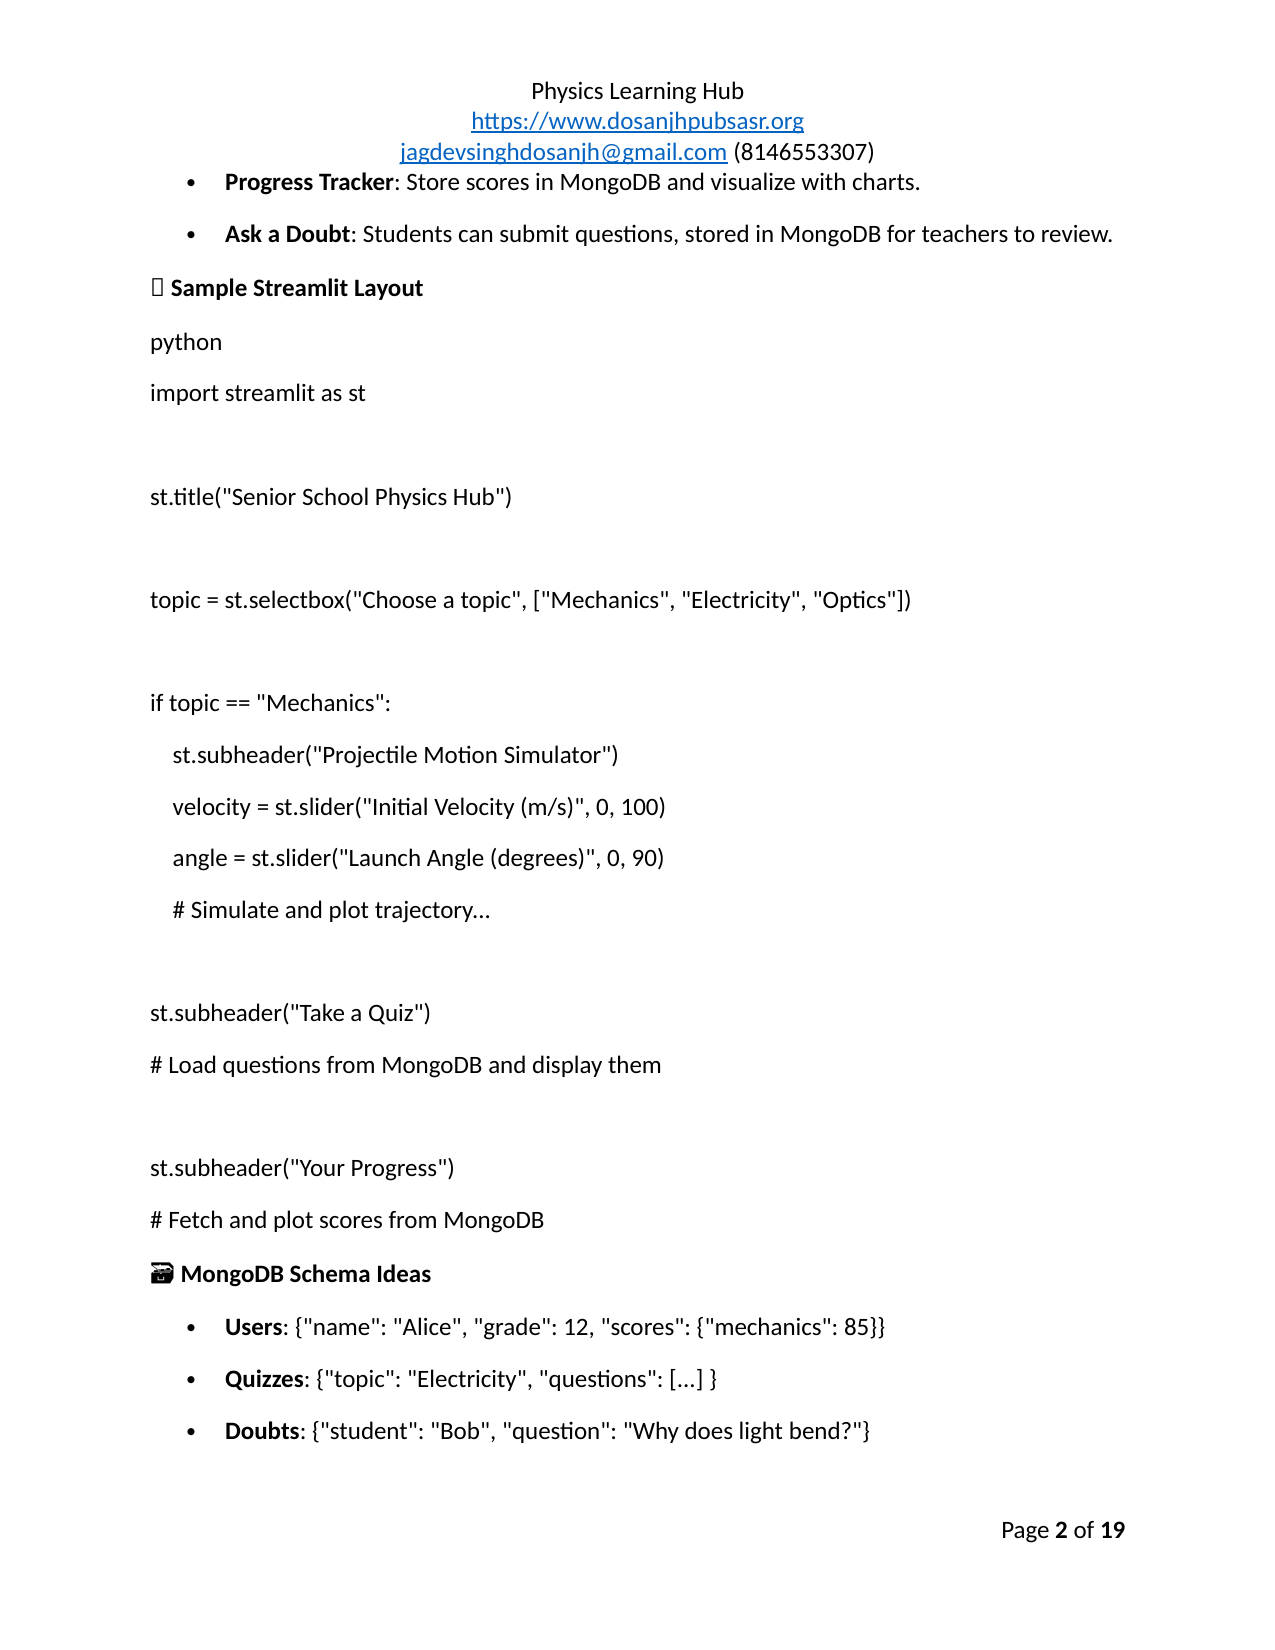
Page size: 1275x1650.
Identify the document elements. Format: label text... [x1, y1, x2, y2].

list Quizzes: {"topic": "Electricity", "questions": [...] } [187, 1363, 1125, 1394]
text if topic == "Mechanics": [150, 687, 1125, 718]
text 🧪 Sample Streamlit Layout [150, 270, 1125, 304]
text import streamlit as st [150, 377, 1125, 408]
text topic = st.selectbox("Choose a topic", ["Mechanics", "Electricity", "Optics"]) [150, 584, 1125, 614]
text st.subheader("Projectile Motion Simulator") [150, 739, 1125, 769]
text 🗃️ MongoDB Schema Ideas [150, 1256, 1125, 1290]
list Doubts: {"student": "Bob", "question": "Why does light bend?"} [187, 1415, 1125, 1445]
text st.subheader("Your Progress") [150, 1152, 1125, 1183]
text velocity = st.slider("Initial Velocity (m/s)", 0, 100) [150, 791, 1125, 821]
list Progress Tracker: Store scores in MongoDB and visualize with charts. [187, 167, 1125, 197]
text # Fetch and plot scores from MongoDB [150, 1204, 1125, 1234]
text st.title("Senior School Physics Hub") [150, 481, 1125, 511]
text python [150, 326, 1125, 356]
list Ask a Doubt: Students can submit questions, stored in MongoDB for teachers to review. [187, 218, 1125, 249]
text st.subheader("Take a Quiz") [150, 997, 1125, 1028]
text angle = st.slider("Launch Angle (degrees)", 0, 90) [150, 842, 1125, 873]
text # Simulate and plot trajectory... [150, 894, 1125, 924]
text # Load questions from MongoDB and display them [150, 1049, 1125, 1079]
list Users: {"name": "Alice", "grade": 12, "scores": {"mechanics": 85}} [187, 1312, 1125, 1342]
